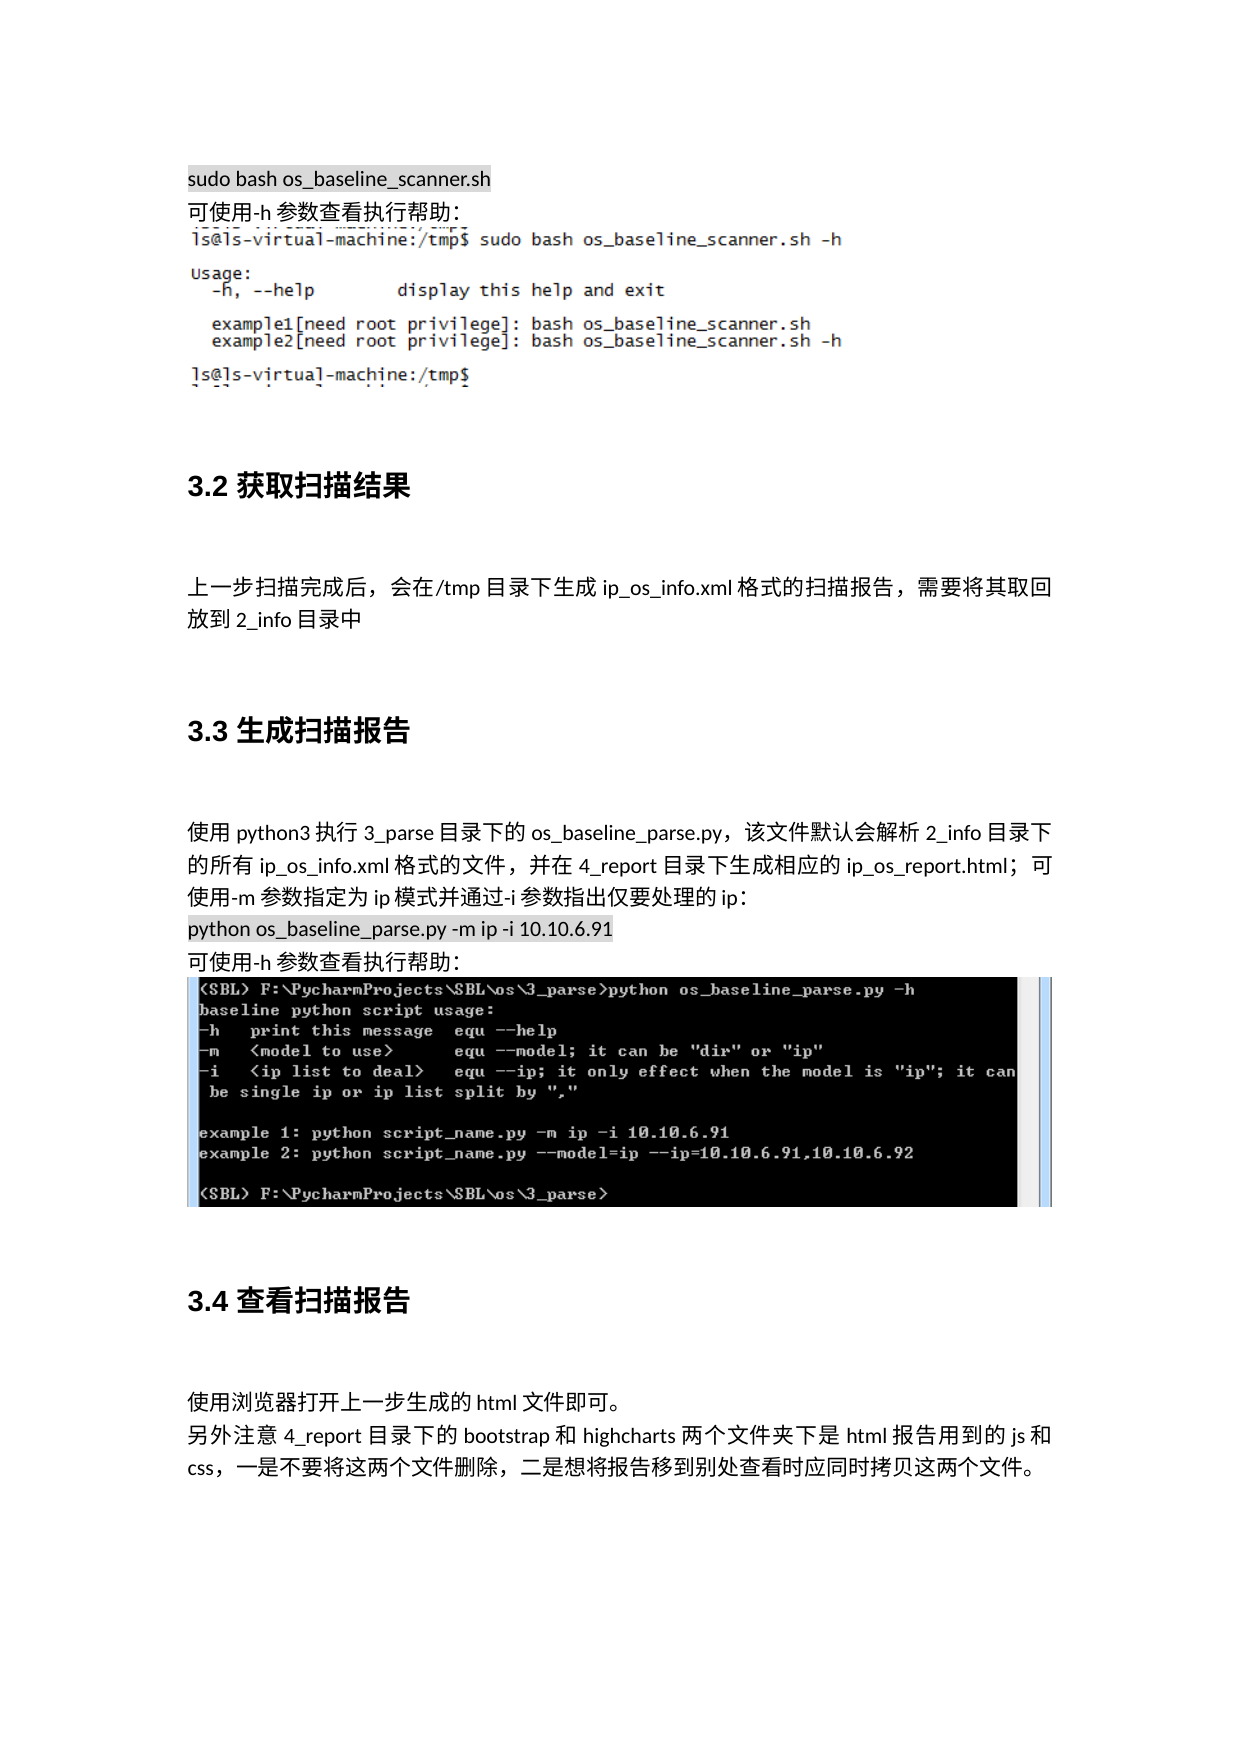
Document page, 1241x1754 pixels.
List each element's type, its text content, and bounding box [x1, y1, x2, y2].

subtitle 3.4 查看扫描报告 [187, 1266, 1053, 1331]
list sudo bash os_baseline_scanner.sh [187, 162, 1053, 194]
list 可使用-h参数查看执行帮助： [187, 945, 1053, 977]
picture [187, 227, 1053, 387]
list 使用python3执行3_parse目录下的os_baseline_parse.py，该文件默认会解析2_info目录下的所有ip_os_info.xml格式的文件，并在4_report目录下生成相应的ip_os_report.html；可使用-m参数指定为ip模式并通过-i参数指出仅要处理的ip： [187, 815, 1053, 912]
list python os_baseline_parse.py -m ip -i 10.10.6.91 [187, 912, 1053, 945]
list 上一步扫描完成后，会在/tmp目录下生成ip_os_info.xml格式的扫描报告，需要将其取回放到2_info目录中 [187, 569, 1053, 634]
picture [187, 977, 1052, 1207]
subtitle 3.2 获取扫描结果 [187, 451, 1053, 516]
list 使用浏览器打开上一步生成的html文件即可。 [187, 1385, 1053, 1417]
list 可使用-h参数查看执行帮助： [187, 194, 1053, 227]
subtitle 3.3 生成扫描报告 [187, 696, 1053, 761]
list 另外注意4_report目录下的bootstrap和highcharts两个文件夹下是html报告用到的js和css，一是不要将这两个文件删除，二是想将报告移到别处查看时应同时拷贝这两个文件。 [187, 1417, 1053, 1482]
